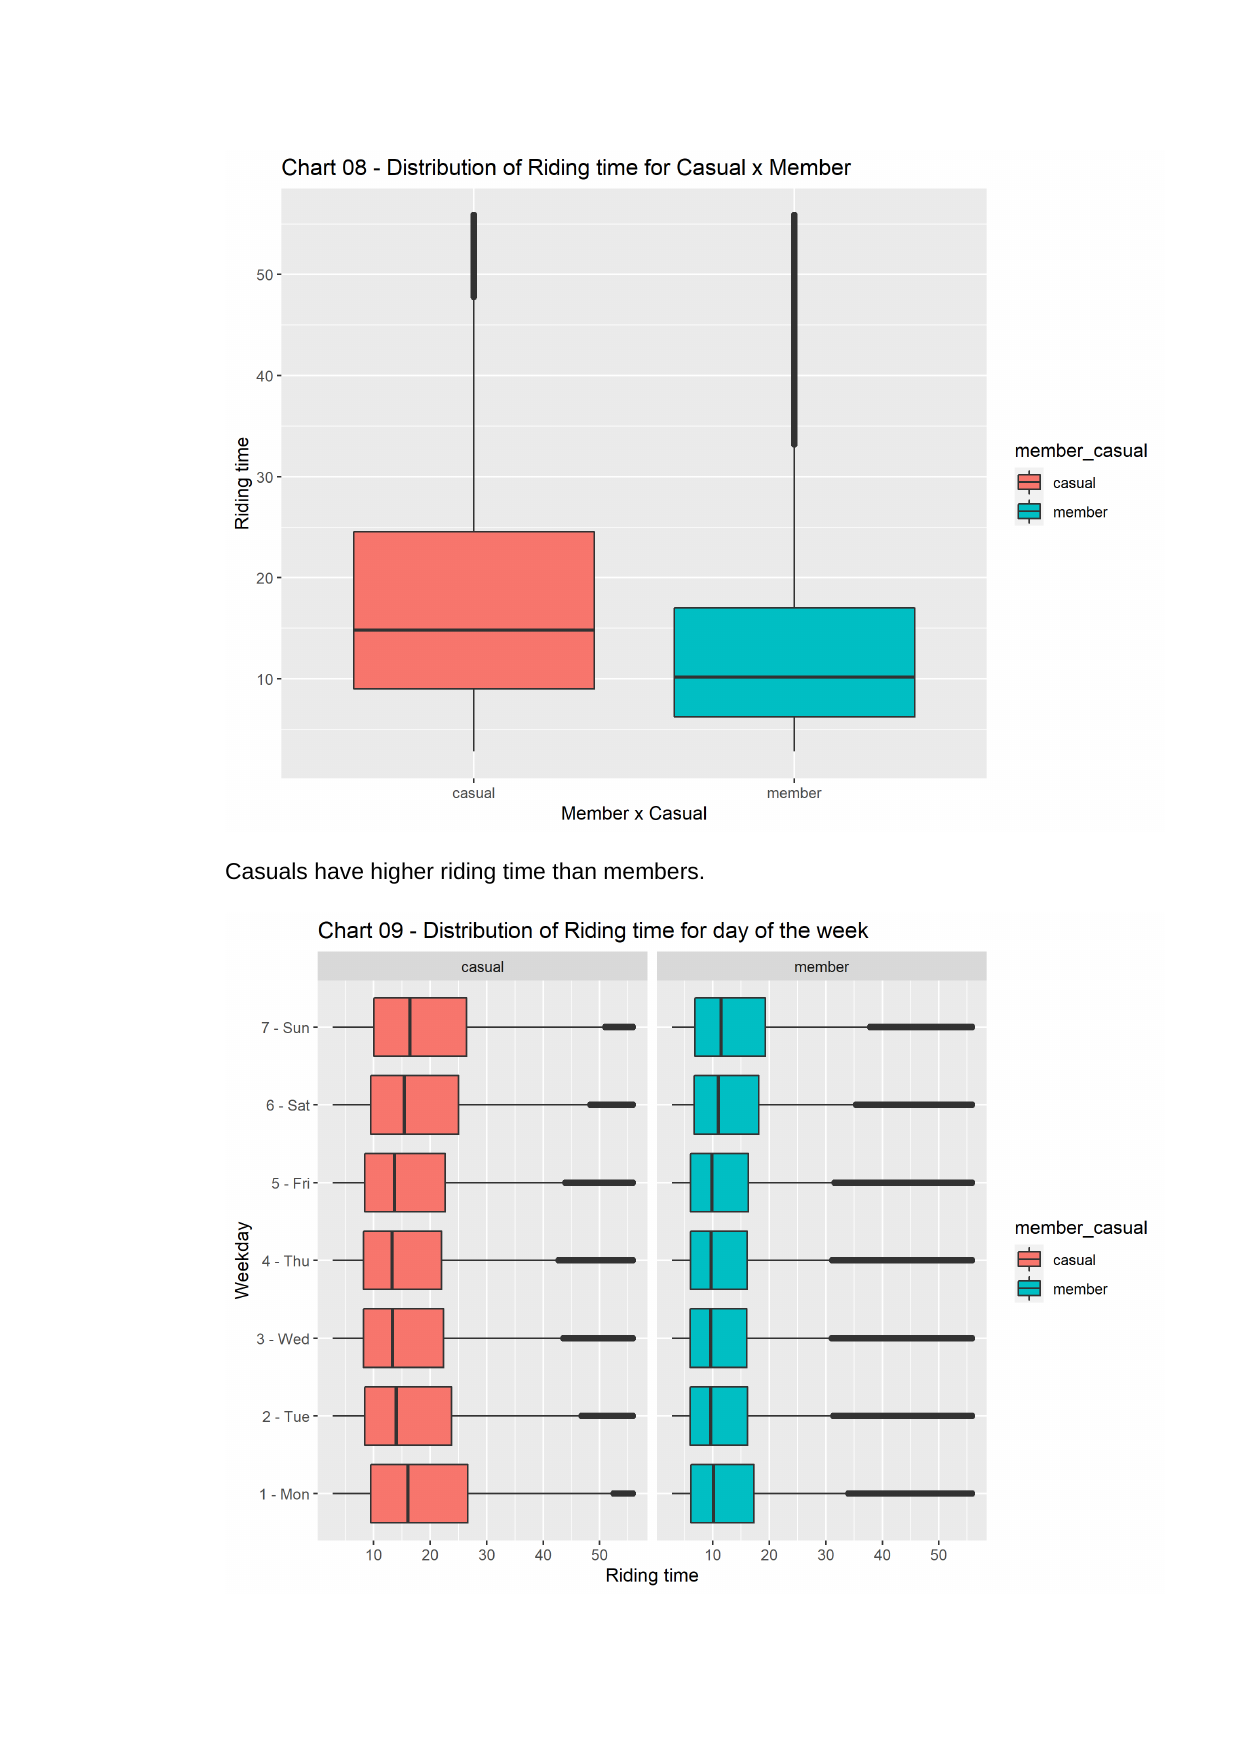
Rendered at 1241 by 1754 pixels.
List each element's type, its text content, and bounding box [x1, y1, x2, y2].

list Casuals have higher riding time than members. [225, 858, 1090, 884]
picture [225, 912, 1166, 1594]
picture [225, 150, 1166, 832]
